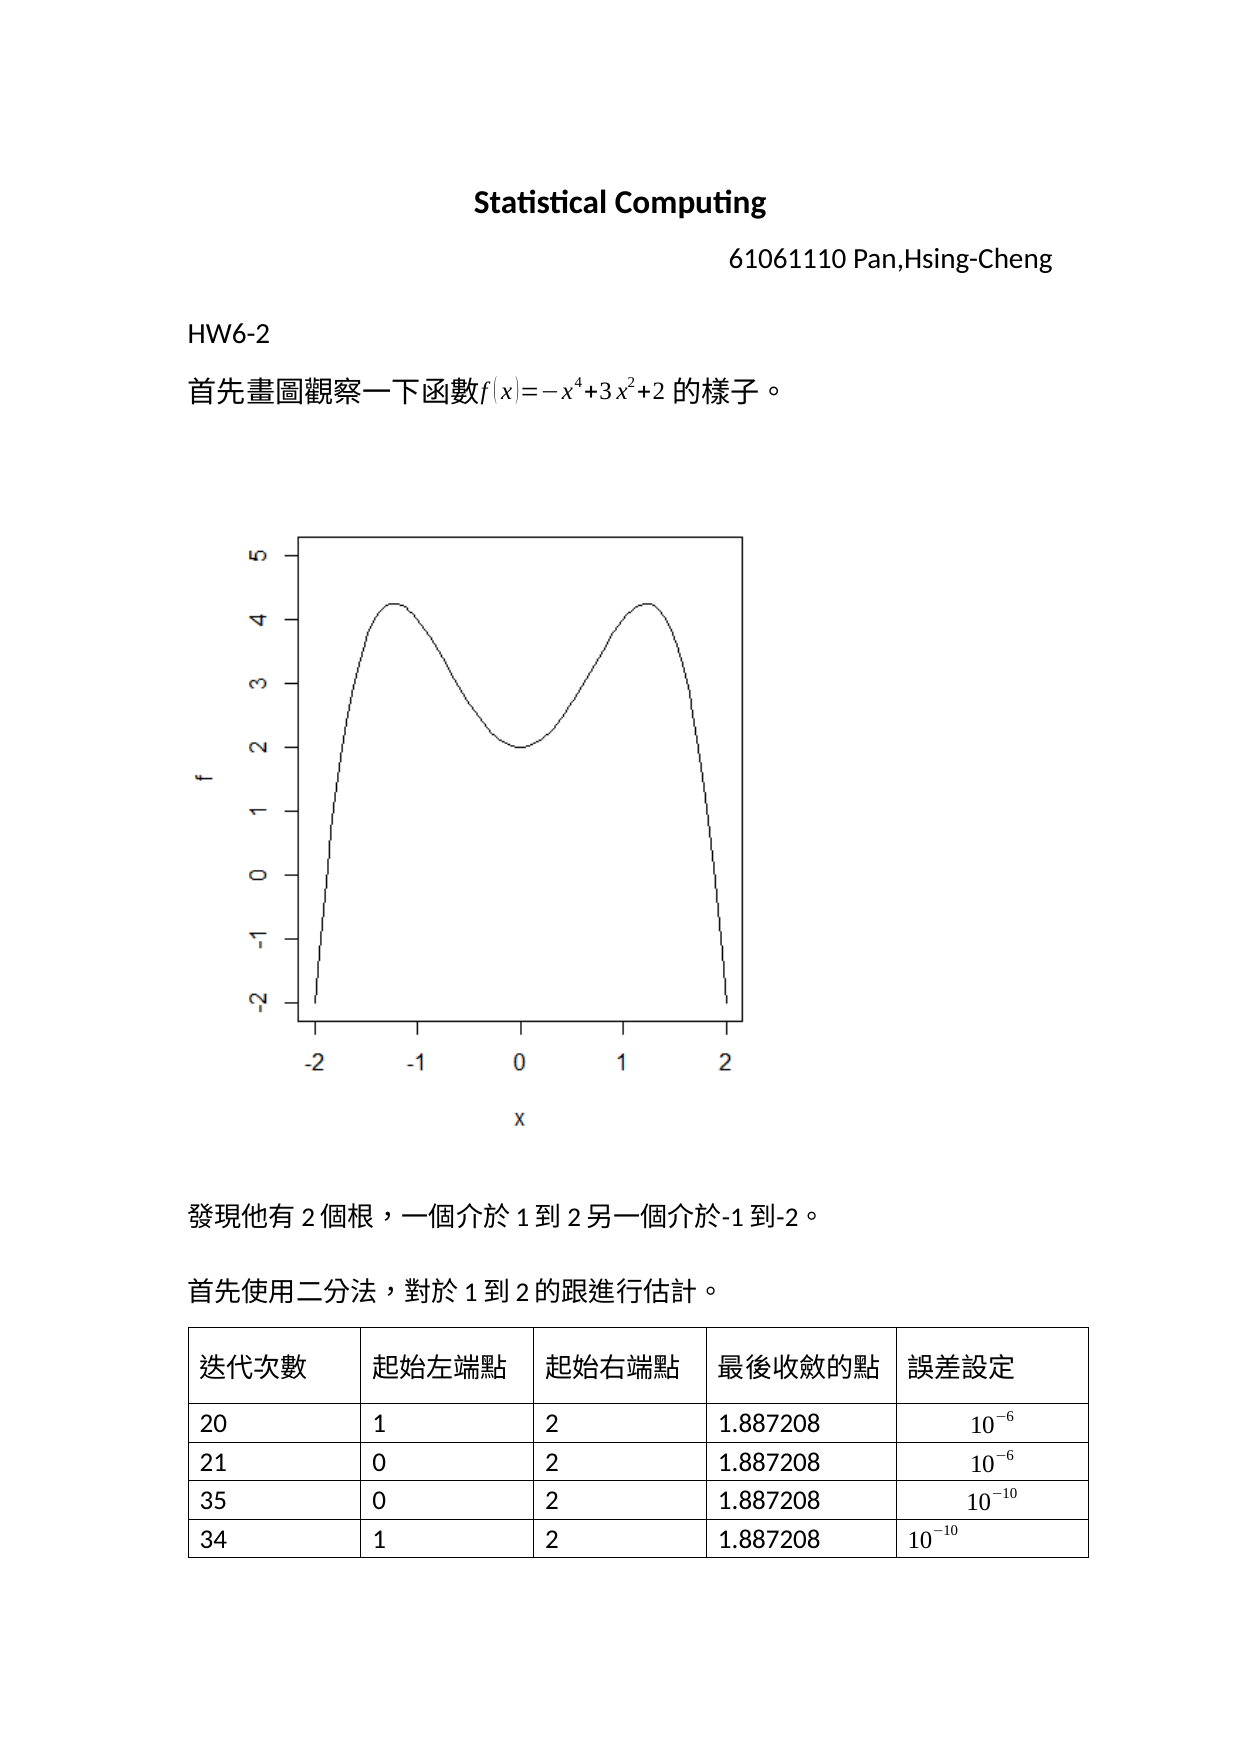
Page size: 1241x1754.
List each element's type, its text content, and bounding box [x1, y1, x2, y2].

table_cell 20 [189, 1404, 360, 1442]
table_cell 21 [189, 1443, 360, 1480]
table_cell 2 [534, 1443, 706, 1480]
table_cell 1 [361, 1404, 533, 1442]
table_cell 2 [534, 1481, 706, 1519]
text 61061110 Pan,Hsing-Cheng [187, 239, 1053, 277]
table_cell [897, 1443, 1088, 1480]
table_cell 1.887208 [707, 1443, 896, 1480]
table_cell [897, 1481, 1088, 1519]
table_cell [897, 1520, 1088, 1557]
table_header 起始左端點 [361, 1328, 533, 1403]
table_cell 34 [189, 1520, 360, 1557]
table_cell [897, 1404, 1088, 1442]
text Statistical Computing [187, 164, 1053, 239]
text 發現他有2個根，一個介於1到2另一個介於-1到-2。 [187, 1177, 1053, 1252]
table_cell 35 [189, 1481, 360, 1519]
picture [187, 427, 800, 1160]
table_header 迭代次數 [189, 1328, 360, 1403]
table_header 起始右端點 [534, 1328, 706, 1403]
table_header 誤差設定 [897, 1328, 1088, 1403]
table_header 最後收斂的點 [707, 1328, 896, 1403]
table_cell 0 [361, 1481, 533, 1519]
text HW6-2 [187, 314, 1053, 352]
table_cell 1.887208 [707, 1520, 896, 1557]
text 首先畫圖觀察一下函數 的樣子。 [187, 352, 1053, 427]
table_cell 1.887208 [707, 1404, 896, 1442]
table_cell 2 [534, 1520, 706, 1557]
table_cell 1 [361, 1520, 533, 1557]
table_cell 0 [361, 1443, 533, 1480]
text 首先使用二分法，對於1到2的跟進行估計。 [187, 1252, 1053, 1327]
table_cell 2 [534, 1404, 706, 1442]
table_cell 1.887208 [707, 1481, 896, 1519]
